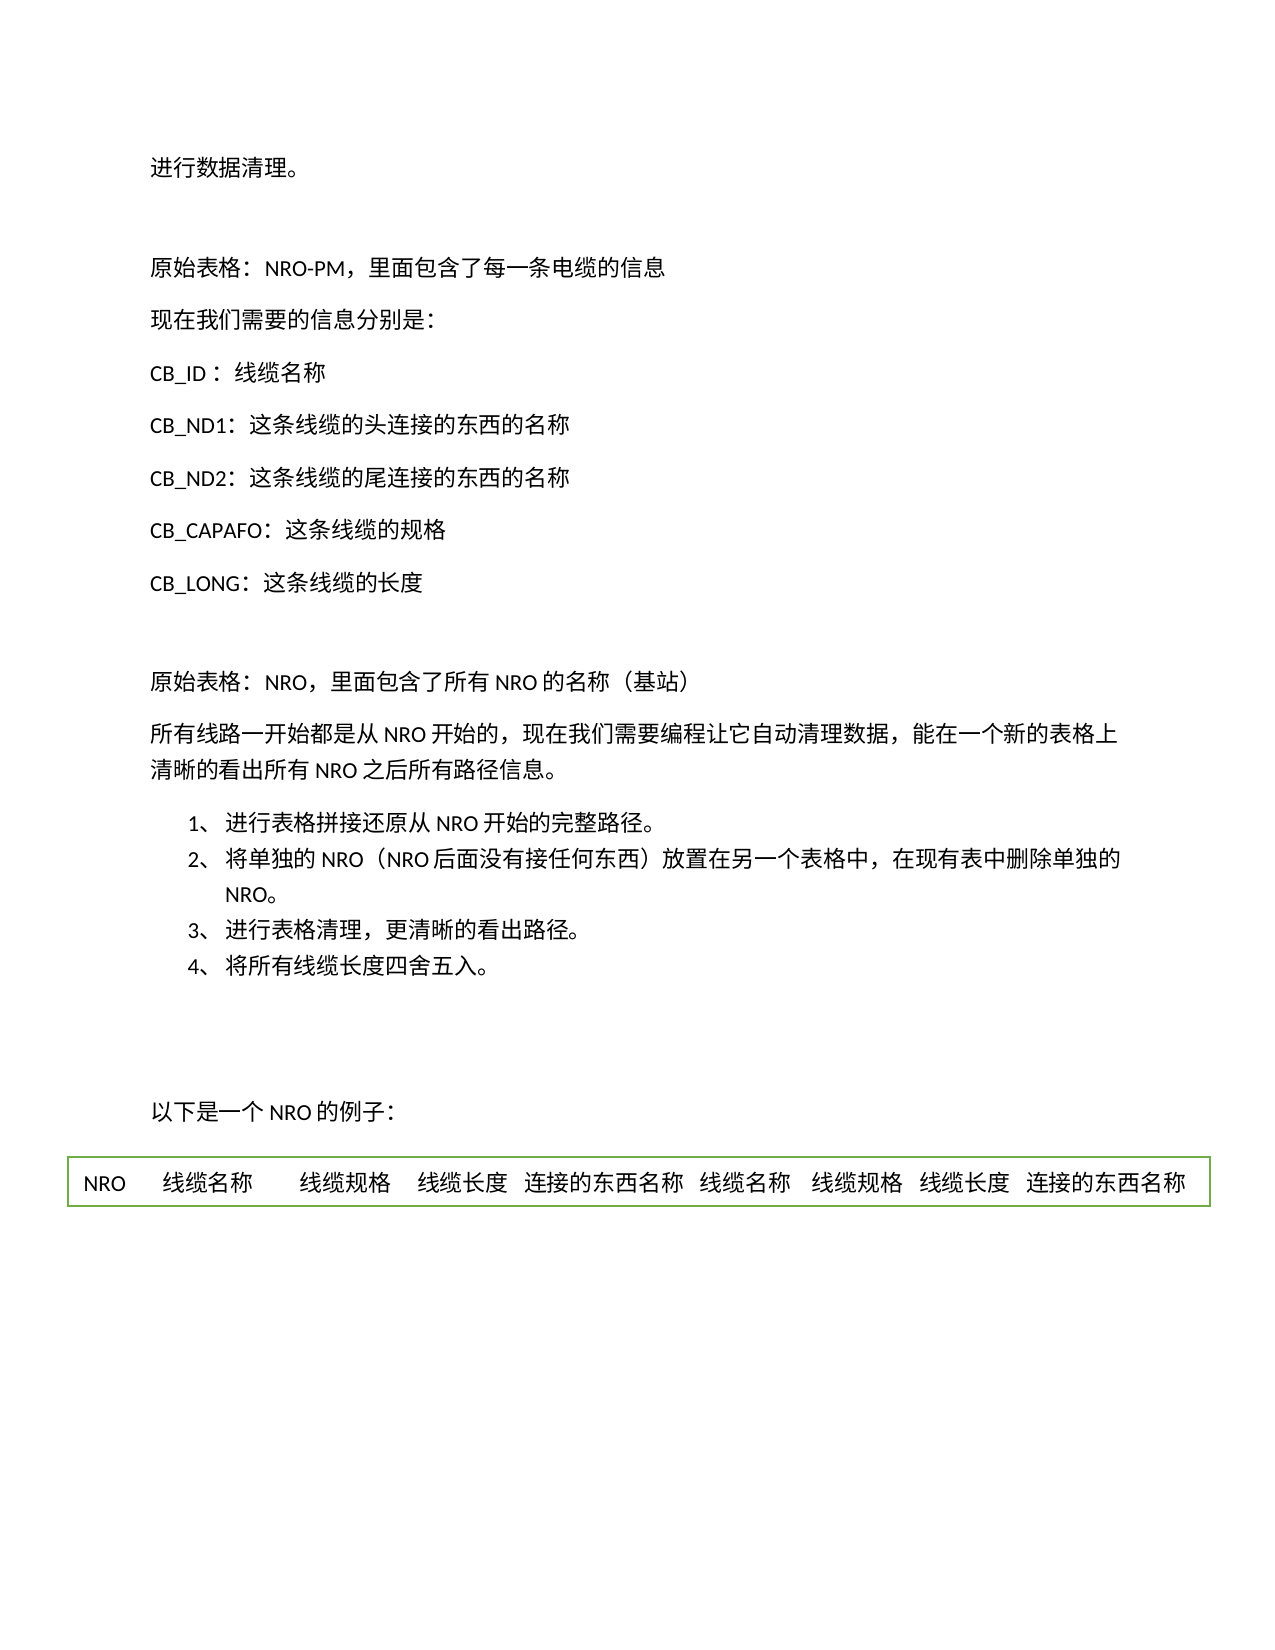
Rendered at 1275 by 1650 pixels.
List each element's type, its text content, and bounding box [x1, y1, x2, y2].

list 将单独的NRO（NRO后面没有接任何东西）放置在另一个表格中，在现有表中删除单独的NRO。 [187, 840, 1125, 909]
text 所有线路一开始都是从NRO开始的，现在我们需要编程让它自动清理数据，能在一个新的表格上清晰的看出所有NRO之后所有路径信息。 [150, 716, 1125, 785]
text CB_CAPAFO：这条线缆的规格 [150, 512, 1125, 545]
text CB_LONG：这条线缆的长度 [150, 564, 1125, 598]
text CB_ND1：这条线缆的头连接的东西的名称 [150, 407, 1125, 440]
text CB_ND2：这条线缆的尾连接的东西的名称 [150, 459, 1125, 493]
text 以下是一个NRO的例子： [150, 1094, 1125, 1127]
list 进行表格拼接还原从NRO开始的完整路径。 [187, 804, 1125, 838]
text 现在我们需要的信息分别是： [150, 302, 1125, 335]
text 原始表格：NRO，里面包含了所有NRO的名称（基站） [150, 664, 1125, 697]
text 原始表格：NRO-PM，里面包含了每一条电缆的信息 [150, 249, 1125, 283]
list 进行表格清理，更清晰的看出路径。 [187, 912, 1125, 945]
list 将所有线缆长度四舍五入。 [187, 948, 1125, 981]
text CB_ID ：线缆名称 [150, 354, 1125, 388]
text 进行数据清理。 [150, 150, 1125, 183]
